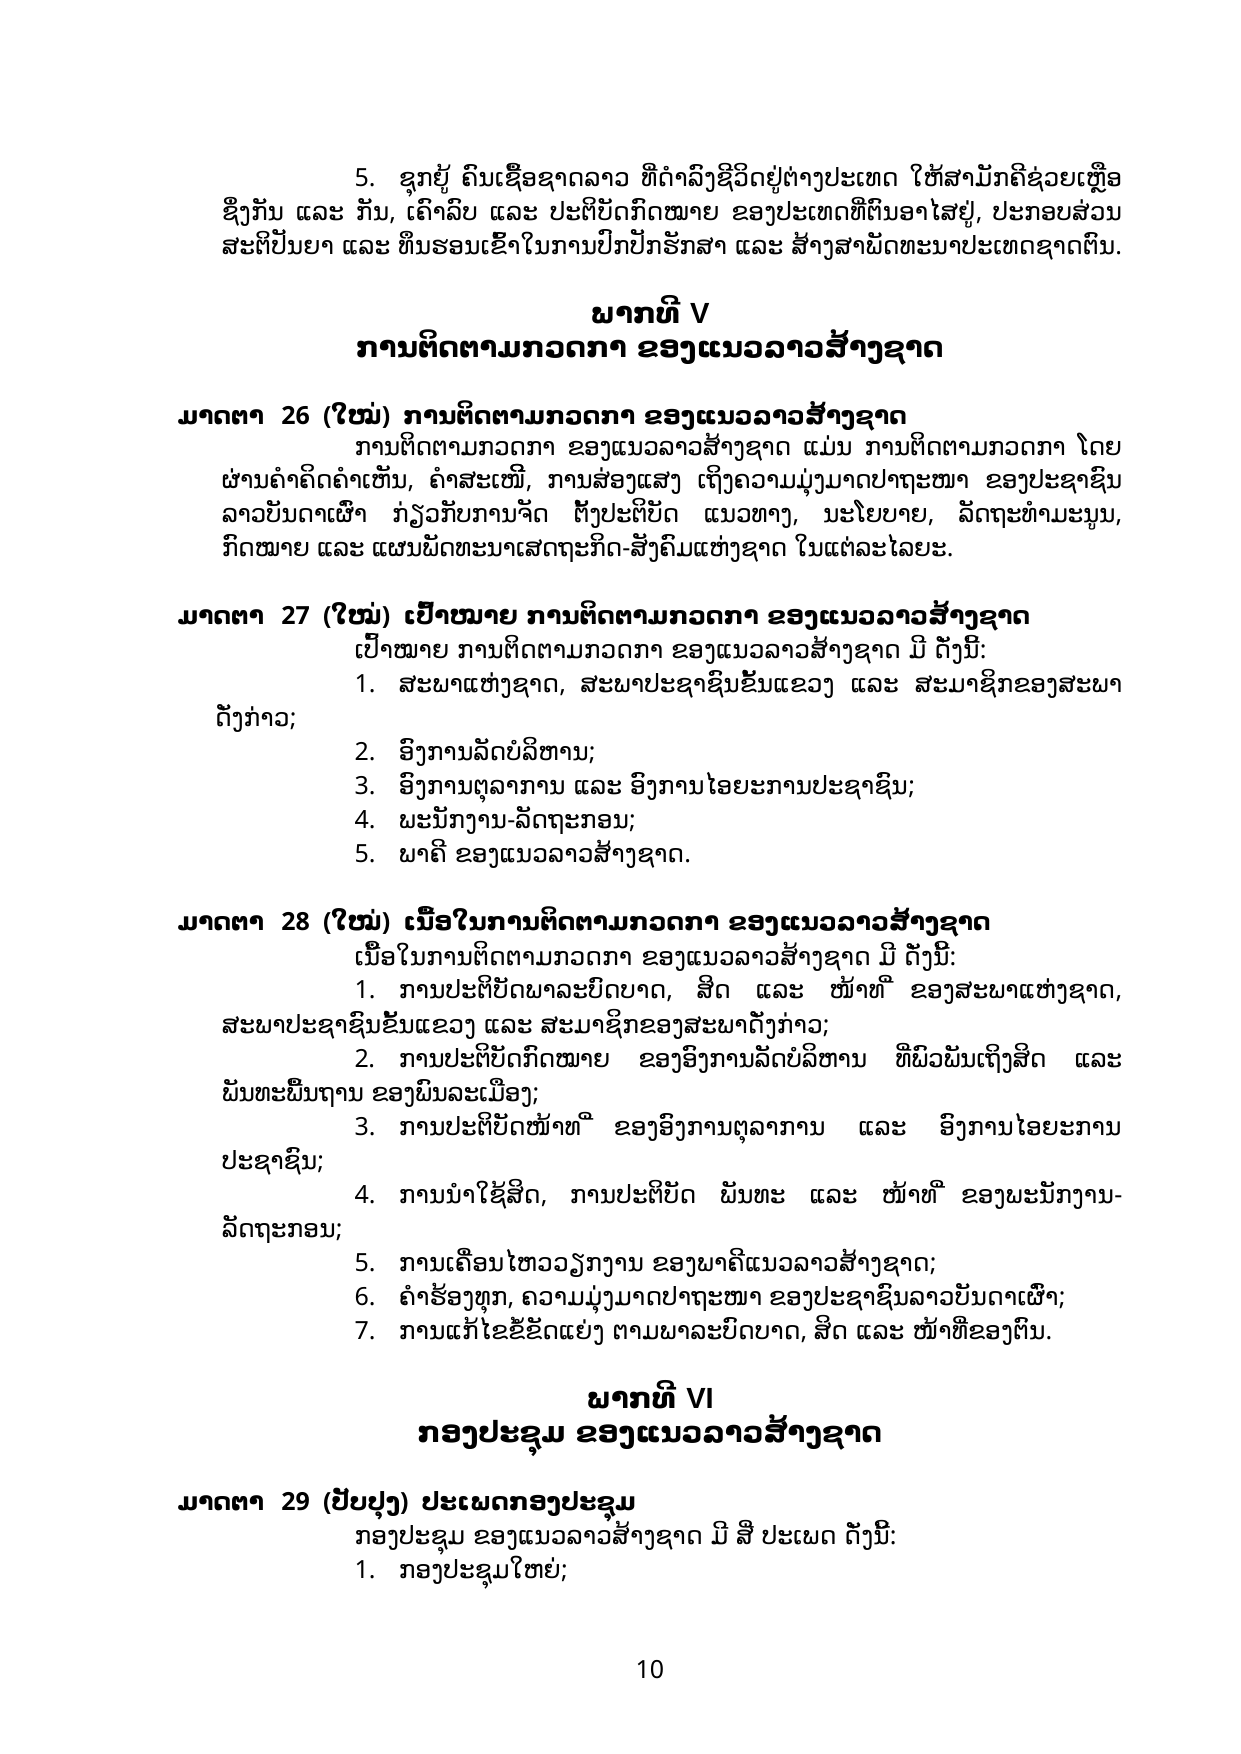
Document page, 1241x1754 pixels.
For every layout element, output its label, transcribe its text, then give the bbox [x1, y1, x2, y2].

list ຊຸກຍູ້ ຄົນເຊື້ອຊາດລາວ ທີ່ດຳລົງຊີວິດຢູ່ຕ່າງປະເທດ ໃຫ້ສາມັກຄີຊ່ວຍເຫຼືອຊຶ່ງກັນ ແລະ ກັນ, ເຄົາລົບ ແລະ ປະຕິບັດກົດໝາຍ ຂອງປະເທດທີ່ຕົນອາໄສຢູ່, ປະກອບສ່ວນສະຕິປັນຍາ ແລະ ທຶນຮອນເຂົ້າໃນການປົກປັກຮັກສາ ແລະ ສ້າງສາພັດທະນາປະເທດຊາດຕົນ. [222, 159, 1122, 262]
list ອົງການລັດບໍລິຫານ; [215, 734, 1122, 768]
list ການແກ້ໄຂຂໍ້ຂັດແຍ່ງ ຕາມພາລະບົດບາດ, ສິດ ແລະ ໜ້າທີ່ຂອງຕົນ. [222, 1313, 1122, 1347]
list ການປະຕິບັດກົດໝາຍ ຂອງອົງການລັດບໍລິຫານ ທີ່ພົວພັນເຖິງສິດ ແລະ ພັນທະພື້ນຖານ ຂອງພົນລະເມືອງ; [222, 1040, 1122, 1108]
text ການຕິດຕາມກວດກາ ຂອງແນວລາວສ້າງຊາດ [177, 330, 1122, 364]
text ພາກທີ VI [177, 1381, 1122, 1415]
text ພາກທີ V [177, 296, 1122, 330]
list ກອງປະຊຸມໃຫຍ່; [215, 1551, 1122, 1585]
text ກອງປະຊຸມ ຂອງແນວລາວສ້າງຊາດ [177, 1415, 1122, 1449]
list ພະນັກງານ-ລັດຖະກອນ; [215, 802, 1122, 836]
list ພາຄີ ຂອງແນວລາວສ້າງຊາດ. [215, 836, 1122, 870]
text ມາດຕາ 27 (ໃໝ່) ເປົ້າໝາຍ ການຕິດຕາມກວດກາ ຂອງແນວລາວສ້າງຊາດ [177, 597, 1122, 632]
text ມາດຕາ 28 (ໃໝ່) ເນື້ອໃນການຕິດຕາມກວດກາ ຂອງແນວລາວສ້າງຊາດ [177, 904, 1122, 938]
text ມາດຕາ 26 (ໃໝ່) ການຕິດຕາມກວດກາ ຂອງແນວລາວສ້າງຊາດ [177, 398, 1122, 432]
list ຄຳຮ້ອງທຸກ, ຄວາມມຸ່ງມາດປາຖະໜາ ຂອງປະຊາຊົນລາວບັນດາເຜົ່າ; [222, 1279, 1122, 1313]
text ມາດຕາ 29 (ປັບປຸງ) ປະເພດກອງປະຊຸມ [177, 1483, 1122, 1517]
list ສະພາແຫ່ງຊາດ, ສະພາປະຊາຊົນຂັ້ນແຂວງ ແລະ ສະມາຊິກຂອງສະພາດັ່ງກ່າວ; [215, 666, 1122, 734]
list ການເຄື່ອນໄຫວວຽກງານ ຂອງພາຄີແນວລາວສ້າງຊາດ; [222, 1245, 1122, 1279]
list ການນຳໃຊ້ສິດ, ການປະຕິບັດ ພັນທະ ແລະ ໜ້າທີ່ ຂອງພະນັກງານ-ລັດຖະກອນ; [222, 1177, 1122, 1245]
list ອົງການຕຸລາການ ແລະ ອົງການໄອຍະການປະຊາຊົນ; [215, 768, 1122, 802]
list ການປະຕິບັດພາລະບົດບາດ, ສິດ ແລະ ໜ້າທີ່ ຂອງສະພາແຫ່ງຊາດ, ສະພາປະຊາຊົນຂັ້ນແຂວງ ແລະ ສະມາຊິກຂອງສະພາດັ່ງກ່າວ; [222, 972, 1122, 1040]
list ເປົ້າໝາຍ ການຕິດຕາມກວດກາ ຂອງແນວລາວສ້າງຊາດ ມີ ດັ່ງນີ້: [177, 632, 1122, 666]
list ເນື້ອໃນການຕິດຕາມກວດກາ ຂອງແນວລາວສ້າງຊາດ ມີ ດັ່ງນີ້: [177, 938, 1122, 972]
text ກອງປະຊຸມ ຂອງແນວລາວສ້າງຊາດ ມີ ສີ່ ປະເພດ ດັ່ງນີ້: [177, 1517, 1122, 1551]
list ການປະຕິບັດໜ້າທີ່ ຂອງອົງການຕຸລາການ ແລະ ອົງການໄອຍະການປະຊາຊົນ; [222, 1108, 1122, 1177]
text ການຕິດຕາມກວດກາ ຂອງແນວລາວສ້າງຊາດ ແມ່ນ ການຕິດຕາມກວດກາ ໂດຍຜ່ານຄຳຄິດຄຳເຫັນ, ຄຳສະເໜີີ, ການສ່ອງແສງ ເຖິງຄວາມມຸ່ງມາດປາຖະໜາ ຂອງປະຊາຊົນລາວບັນດາເຜົ່າ ກ່ຽວກັບການຈັດ ຕັ້ງປະຕິບັດ ແນວທາງ, ນະໂຍບາຍ, ລັດຖະທຳມະນູນ, ກົດໝາຍ ແລະ ແຜນພັດທະນາເສດຖະກິດ-ສັງຄົມແຫ່ງຊາດ ໃນແຕ່ລະໄລຍະ. [222, 432, 1122, 563]
